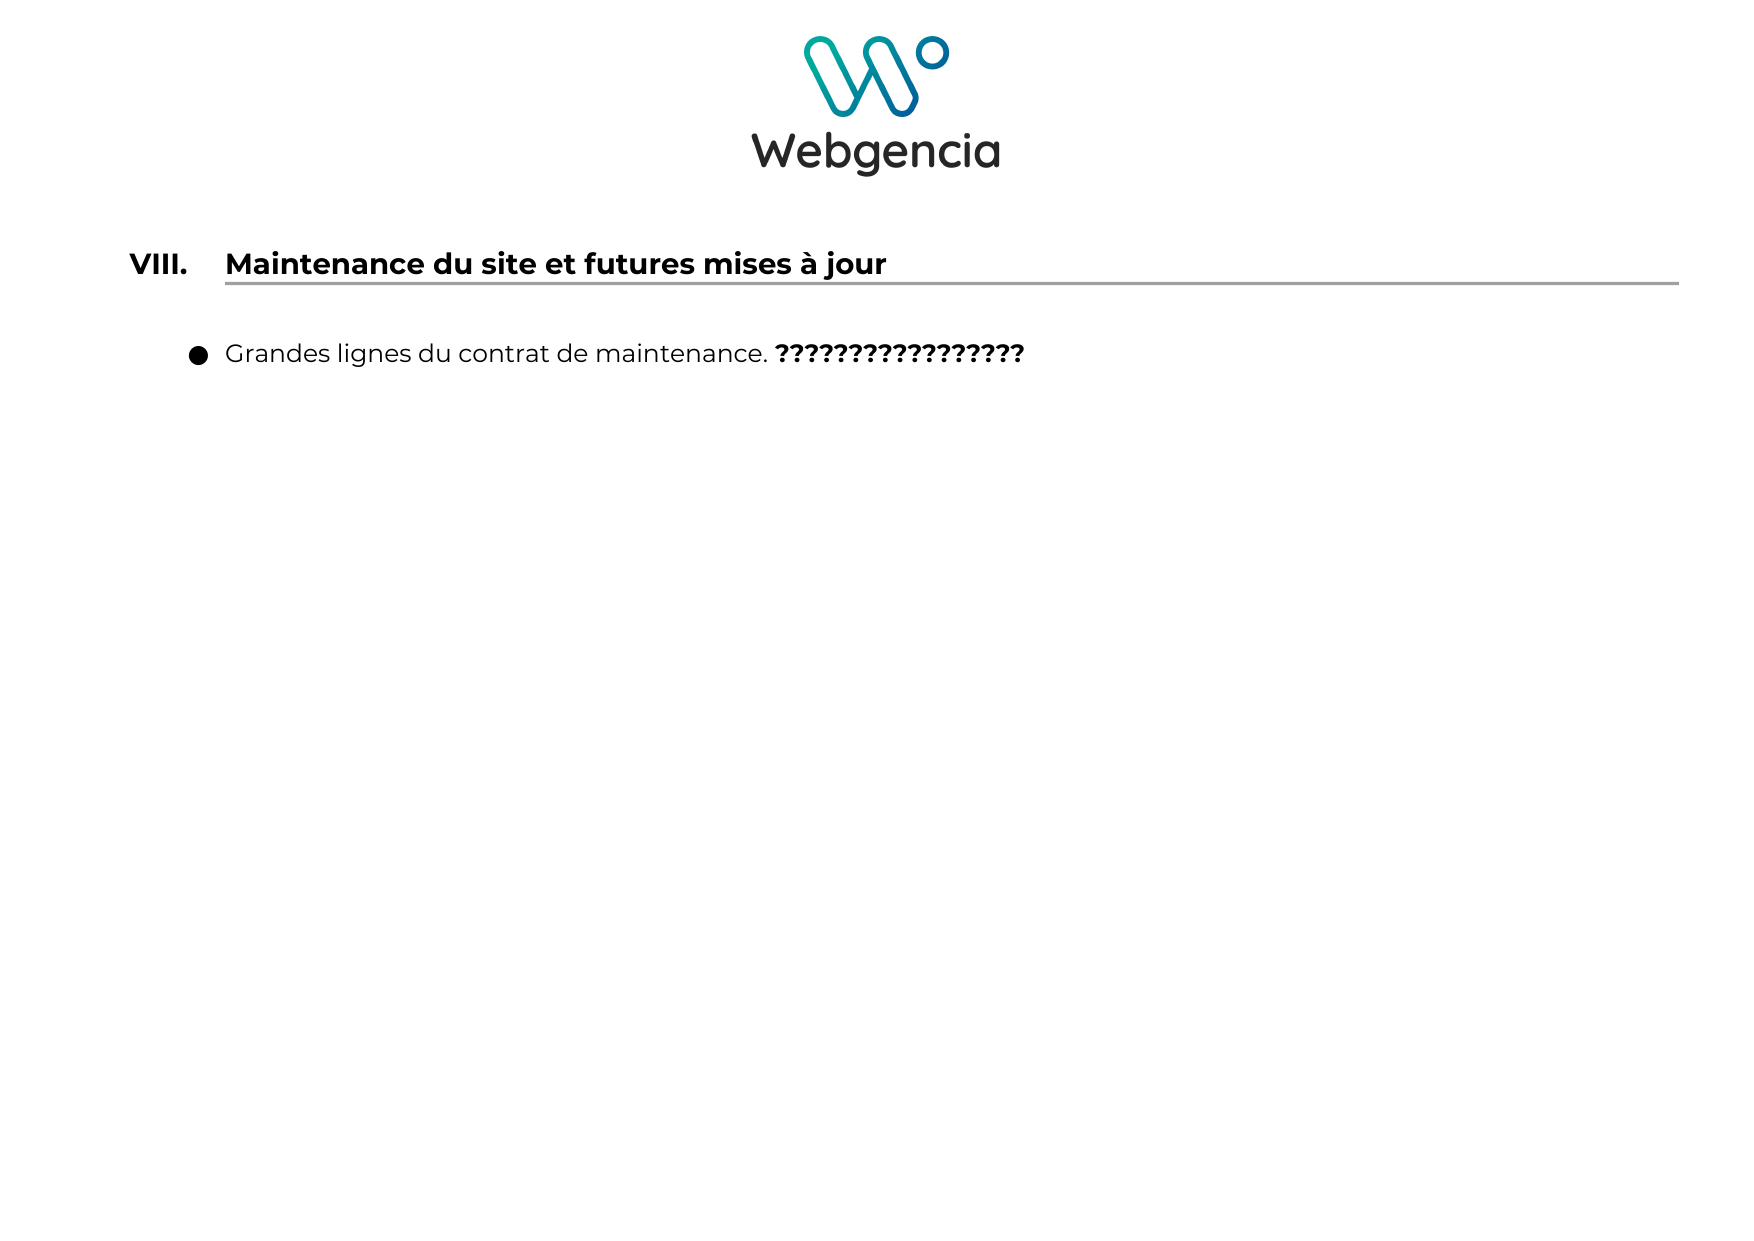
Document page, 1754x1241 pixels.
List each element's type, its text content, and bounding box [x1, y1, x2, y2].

list Maintenance du site et futures mises à jour [187, 246, 1604, 308]
picture [710, 23, 1043, 190]
list Grandes lignes du contrat de maintenance. ????????????????? [187, 339, 1604, 369]
